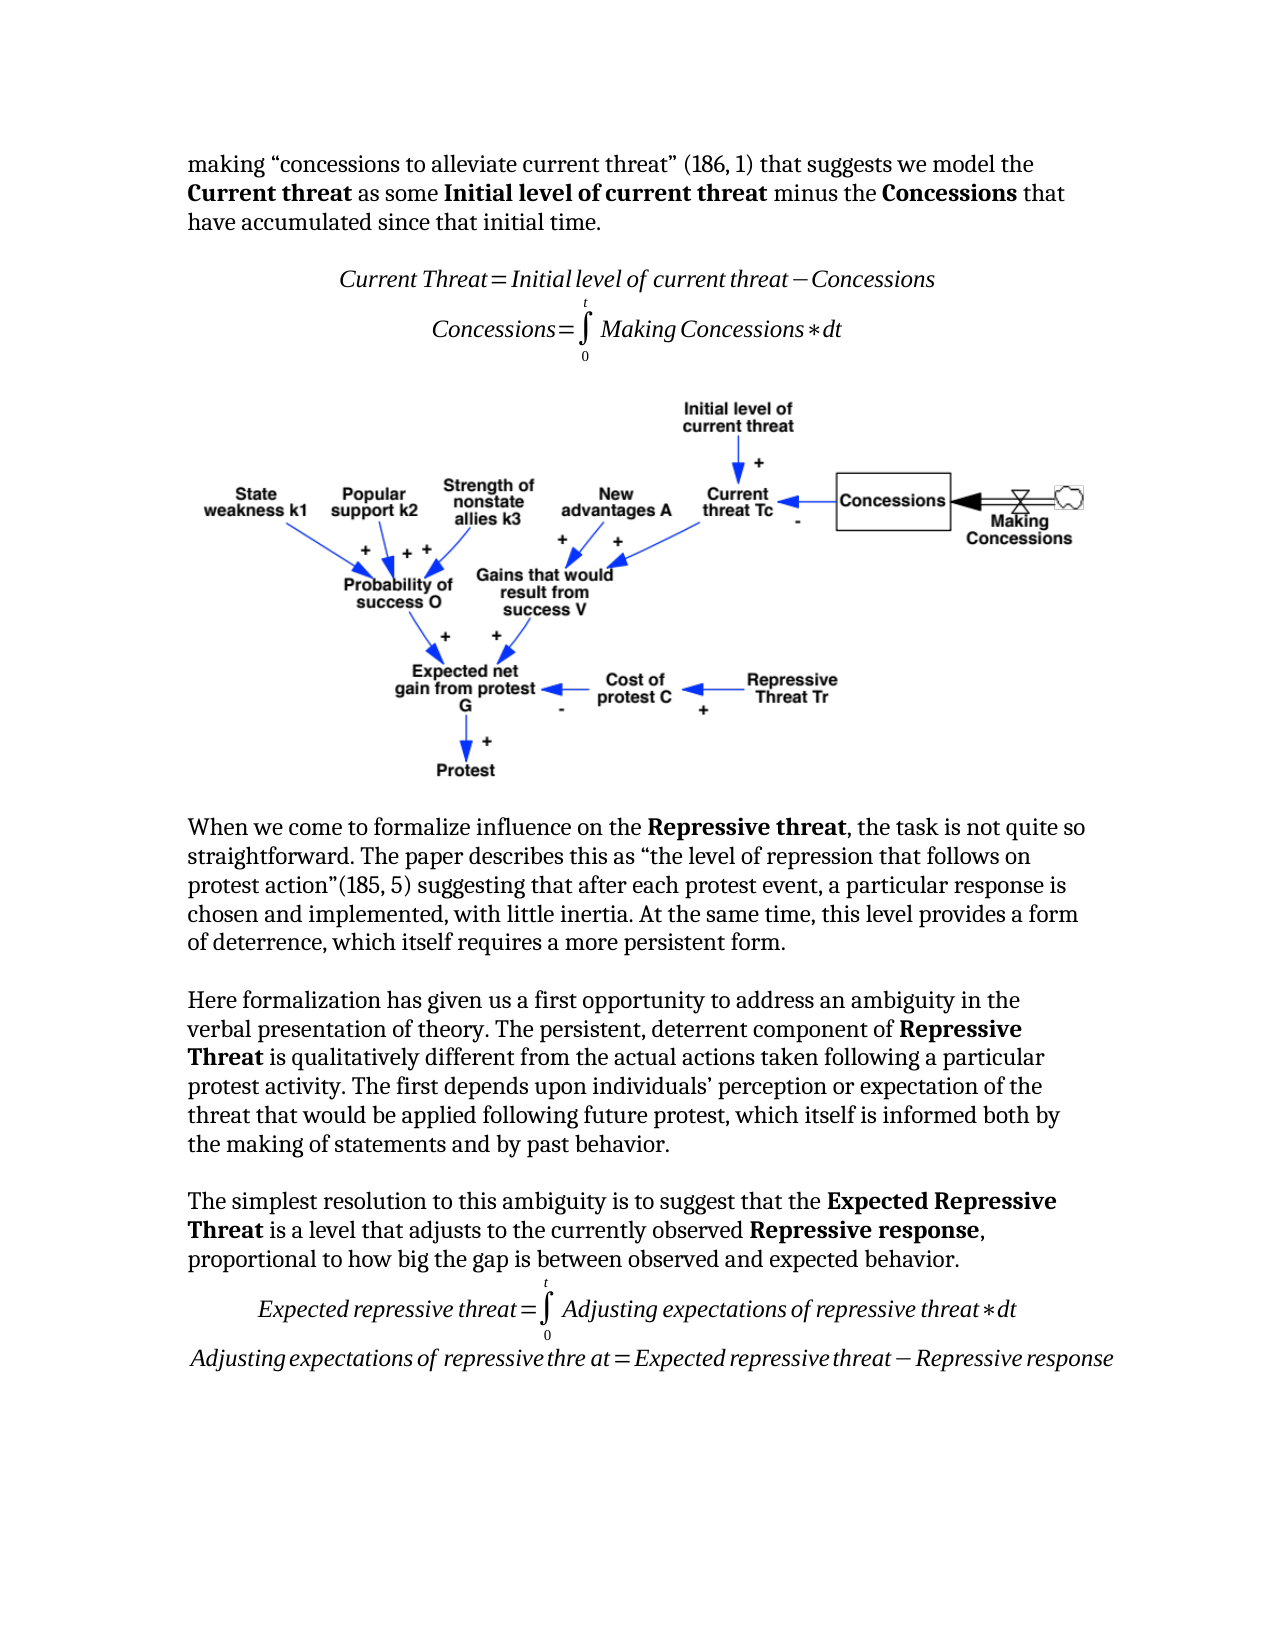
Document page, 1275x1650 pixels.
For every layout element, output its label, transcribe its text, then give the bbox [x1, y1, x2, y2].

text The simplest resolution to this ambiguity is to suggest that the Expected Repressive Threat is a level that adjusts to the currently observed Repressive response, proportional to how big the gap is between observed and expected behavior. [187, 1187, 1087, 1273]
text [187, 150, 1087, 236]
text Here formalization has given us a first opportunity to address an ambiguity in the verbal presentation of theory. The persistent, deterrent component of Repressive Threat is qualitatively different from the actual actions taken following a particular protest activity. The first depends upon individuals’ perception or expectation of the threat that would be applied following future protest, which itself is informed both by the making of statements and by past behavior. [187, 986, 1087, 1158]
text When we come to formalize influence on the Repressive threat, the task is not quite so straightforward. The paper describes this as “the level of repression that follows on protest action”(185, 5) suggesting that after each protest event, a particular response is chosen and implemented, with little inertia. At the same time, this level provides a form of deterrence, which itself requires a more persistent form. [187, 813, 1087, 957]
